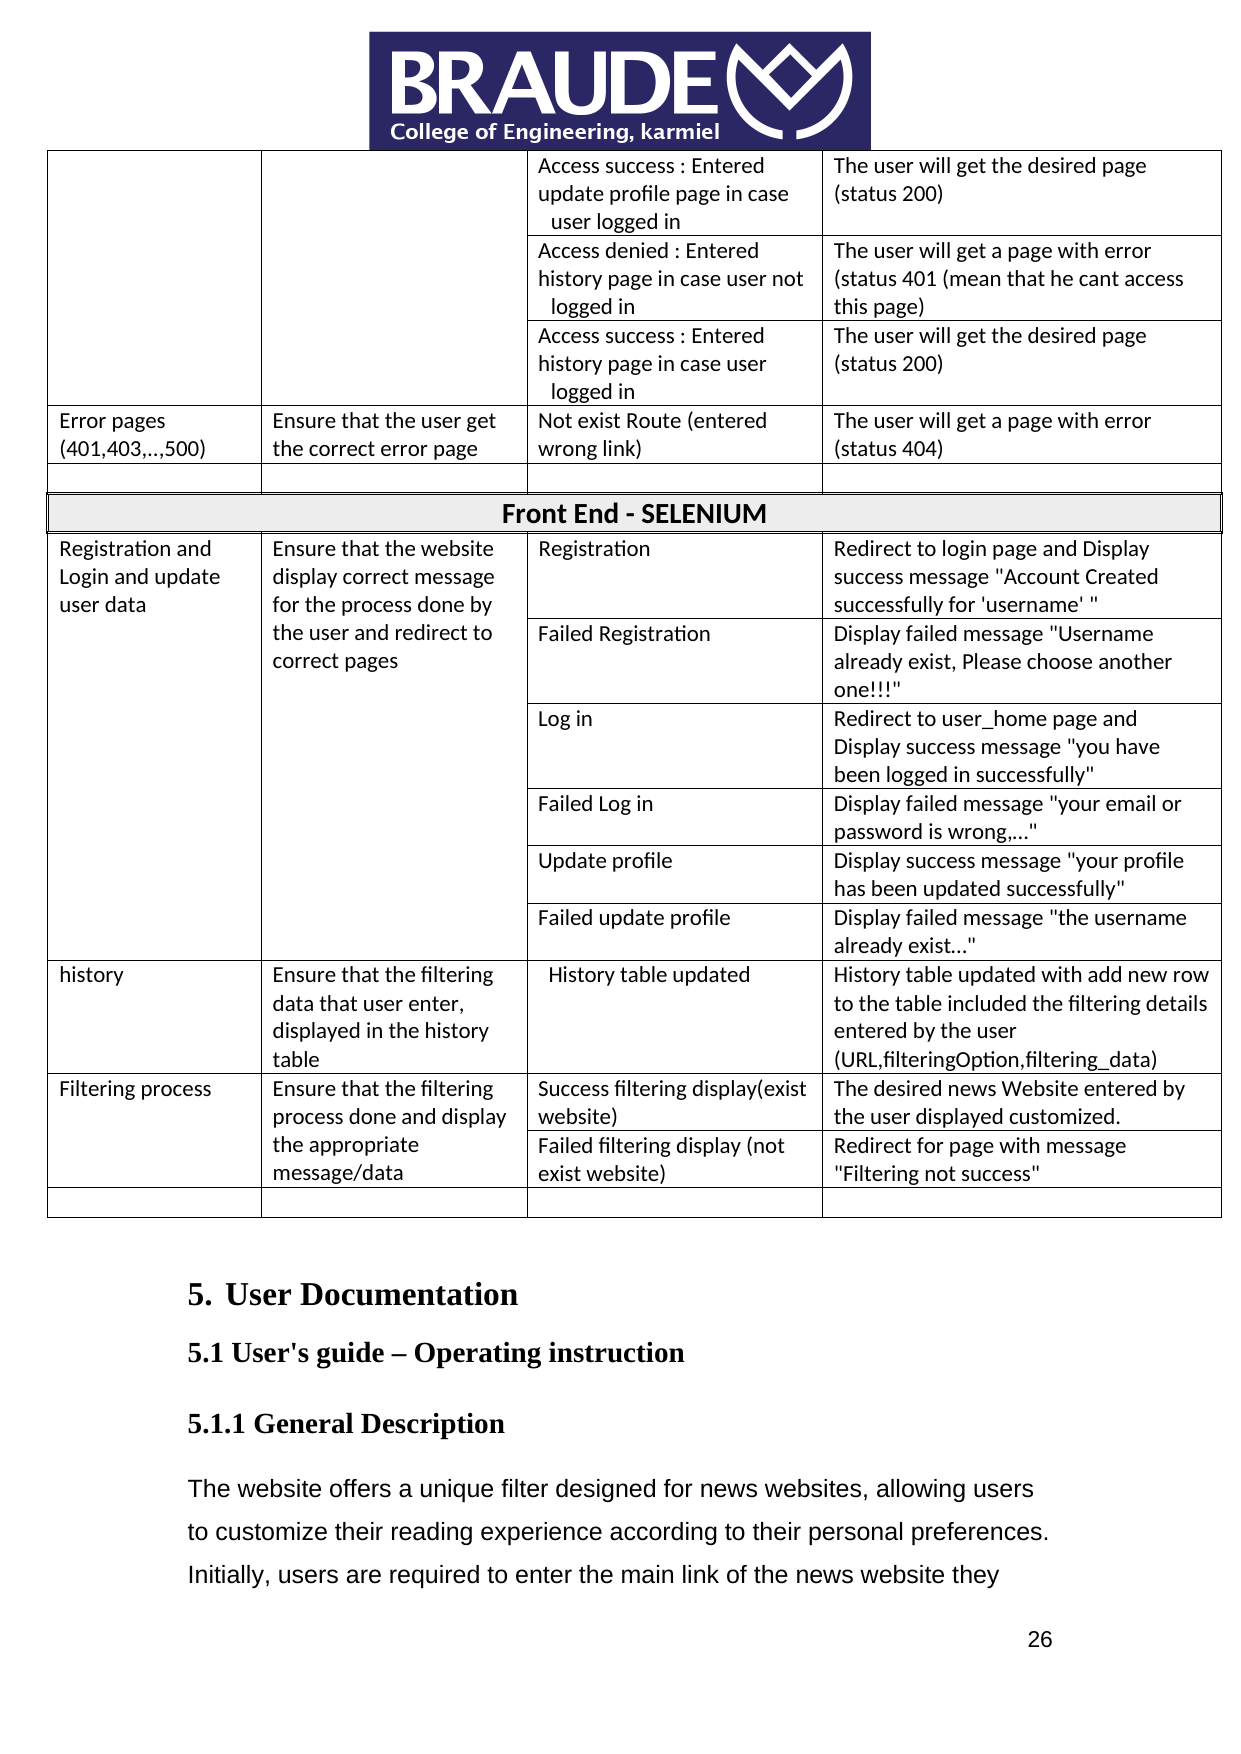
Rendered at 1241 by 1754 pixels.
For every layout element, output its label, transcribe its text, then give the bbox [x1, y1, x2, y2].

subtitle 5.1 User's guide – Operating instruction [187, 1335, 1053, 1369]
table_cell Error pages (401,403,..,500) [48, 406, 261, 462]
table_cell Update profile [528, 846, 822, 902]
table_cell [823, 464, 1221, 492]
table_cell The desired news Website entered by the user displayed customized. [823, 1074, 1221, 1130]
table_cell Display failed message "the username already exist…" [823, 904, 1221, 959]
table_cell The user will get the desired page (status 200) [823, 321, 1221, 405]
subtitle User Documentation [187, 1274, 1053, 1312]
table_cell Access denied : Entered history page in case user not logged in [528, 236, 822, 320]
table_cell Success filtering display(exist website) [528, 1074, 822, 1130]
table_cell Registration and Login and update user data [48, 534, 261, 959]
table_cell The user will get a page with error (status 401 (mean that he cant access this page) [823, 236, 1221, 320]
table_cell Display failed message "Username already exist, Please choose another one!!!" [823, 619, 1221, 703]
table_cell [823, 1188, 1221, 1217]
table_cell history [48, 961, 261, 1073]
table_cell Access success : Entered update profile page in case user logged in [528, 151, 822, 235]
table_cell Ensure that the website display correct message for the process done by the user and redirect to correct pages [262, 534, 527, 959]
table_cell Failed Log in [528, 789, 822, 845]
table_cell [48, 1188, 261, 1217]
table_cell Ensure that the filtering data that user enter, displayed in the history table [262, 961, 527, 1073]
table_cell History table updated [528, 961, 822, 1073]
table_cell Failed update profile [528, 904, 822, 959]
table_cell Front End - SELENIUM [49, 495, 1220, 531]
table_cell Display success message "your profile has been updated successfully" [823, 846, 1221, 902]
table_cell Redirect for page with message "Filtering not success" [823, 1131, 1221, 1187]
table_cell [528, 1188, 822, 1217]
table_cell [528, 464, 822, 492]
table_cell Not exist Route (entered wrong link) [528, 406, 822, 462]
table_cell [262, 464, 527, 492]
table_cell Access success : Entered history page in case user logged in [528, 321, 822, 405]
table_cell Ensure that the user get the correct error page [262, 406, 527, 462]
table_cell [262, 1188, 527, 1217]
table_cell Log in [528, 704, 822, 788]
table_cell Failed Registration [528, 619, 822, 703]
subtitle 5.1.1 General Description [187, 1407, 1053, 1440]
table_cell Filtering process [48, 1074, 261, 1187]
table_cell Registration [528, 534, 822, 618]
table_cell The user will get the desired page (status 200) [823, 151, 1221, 235]
picture [369, 31, 871, 150]
table_cell History table updated with add new row to the table included the filtering details entered by the user (URL,filteringOption,filtering_data) [823, 961, 1221, 1073]
table_cell The user will get a page with error (status 404) [823, 406, 1221, 462]
table_cell Redirect to login page and Display success message "Account Created successfully for 'username' " [823, 534, 1221, 618]
table_cell Failed filtering display (not exist website) [528, 1131, 822, 1187]
table_cell Redirect to user_home page and Display success message "you have been logged in successfully" [823, 704, 1221, 788]
table_cell Display failed message "your email or password is wrong,…" [823, 789, 1221, 845]
table_cell [48, 464, 261, 492]
table_cell Ensure that the filtering process done and display the appropriate message/data [262, 1074, 527, 1187]
